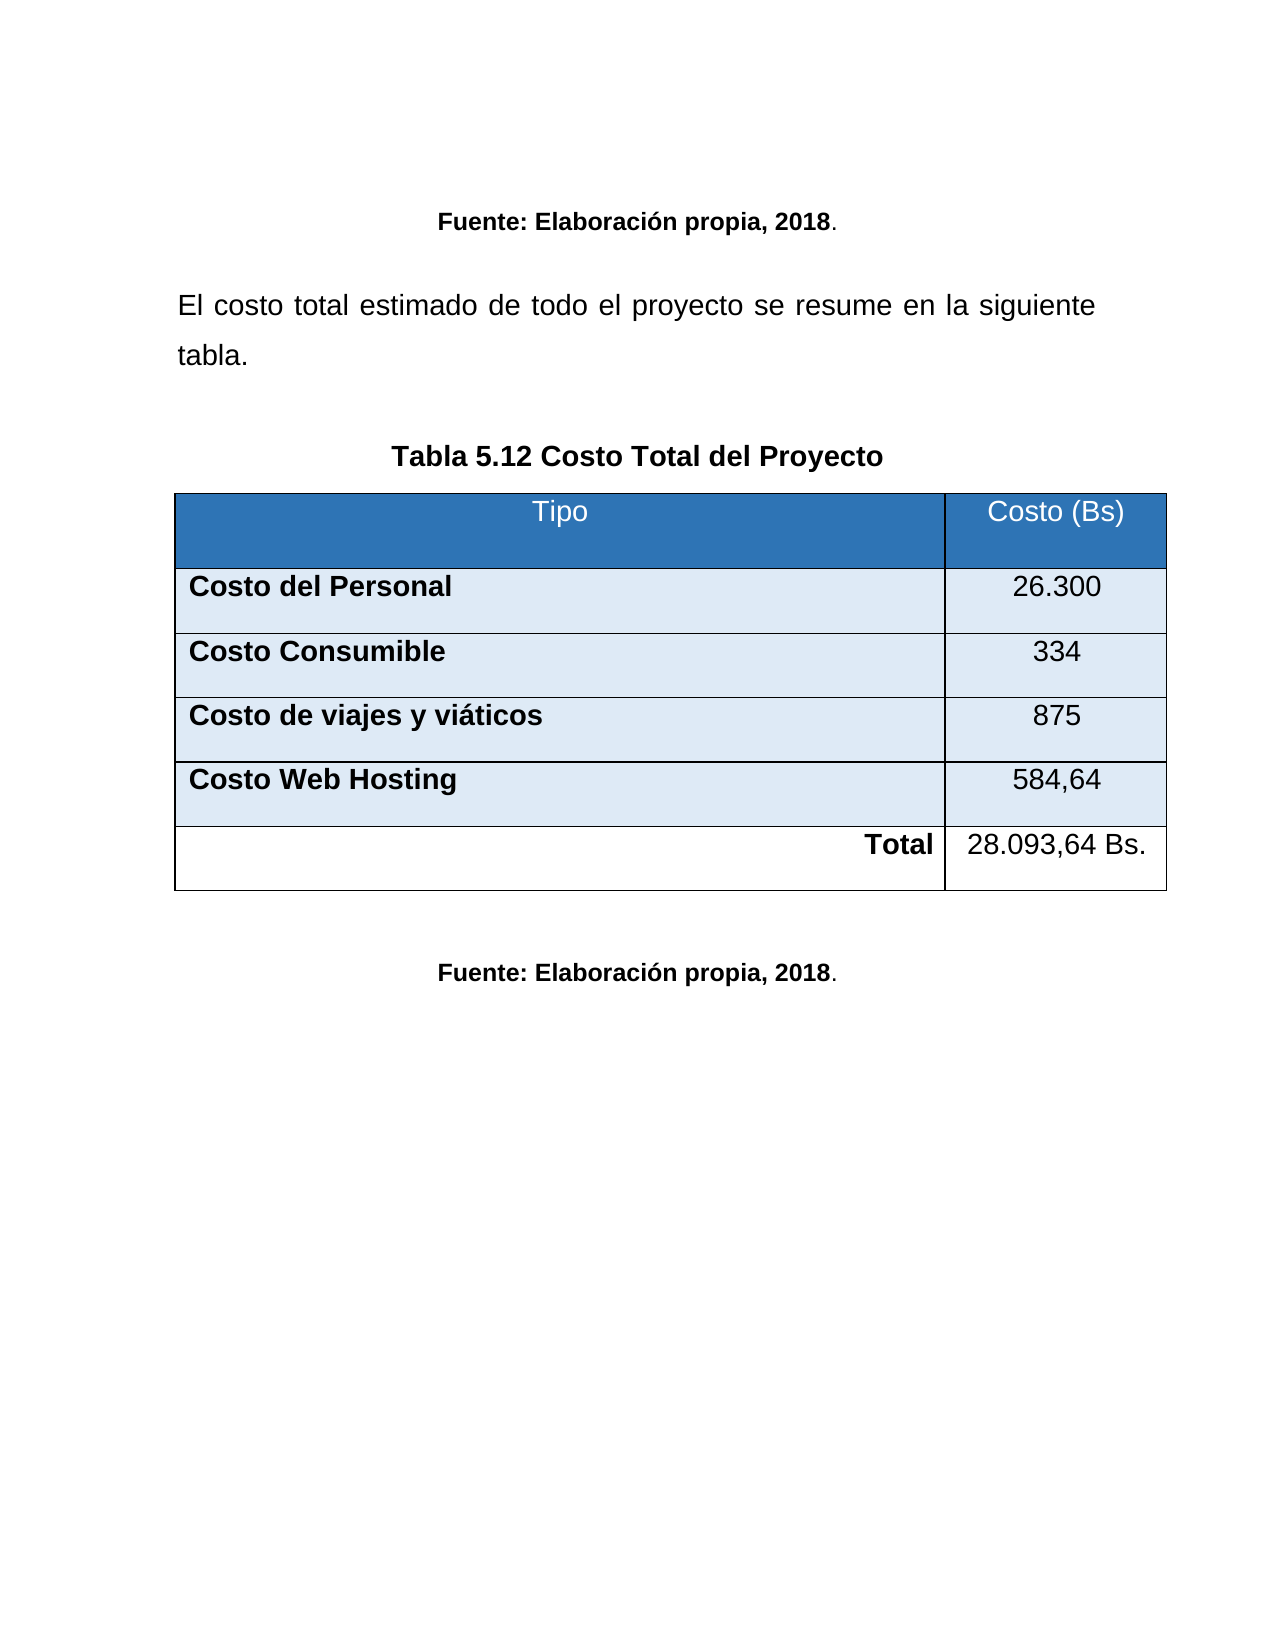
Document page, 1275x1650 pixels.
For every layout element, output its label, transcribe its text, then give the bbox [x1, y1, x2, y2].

table_cell 28.093,64 Bs. [946, 827, 1166, 890]
table_cell Costo de viajes y viáticos [176, 698, 944, 761]
table_cell Costo del Personal [176, 569, 944, 633]
table_cell 26.300 [946, 569, 1166, 633]
table_cell 334 [946, 634, 1166, 697]
text Fuente: Elaboración propia, 2018. [177, 958, 1098, 987]
table_cell 584,64 [946, 763, 1166, 826]
table_cell Total [176, 827, 944, 890]
table_cell Costo Web Hosting [176, 763, 944, 826]
table_cell 875 [946, 698, 1166, 761]
table_header Costo (Bs) [946, 494, 1166, 568]
text Fuente: Elaboración propia, 2018. [177, 207, 1098, 236]
table_cell Costo Consumible [176, 634, 944, 697]
table_header Tipo [176, 494, 944, 568]
text El costo total estimado de todo el proyecto se resume en la siguiente tabla. [177, 288, 1098, 372]
